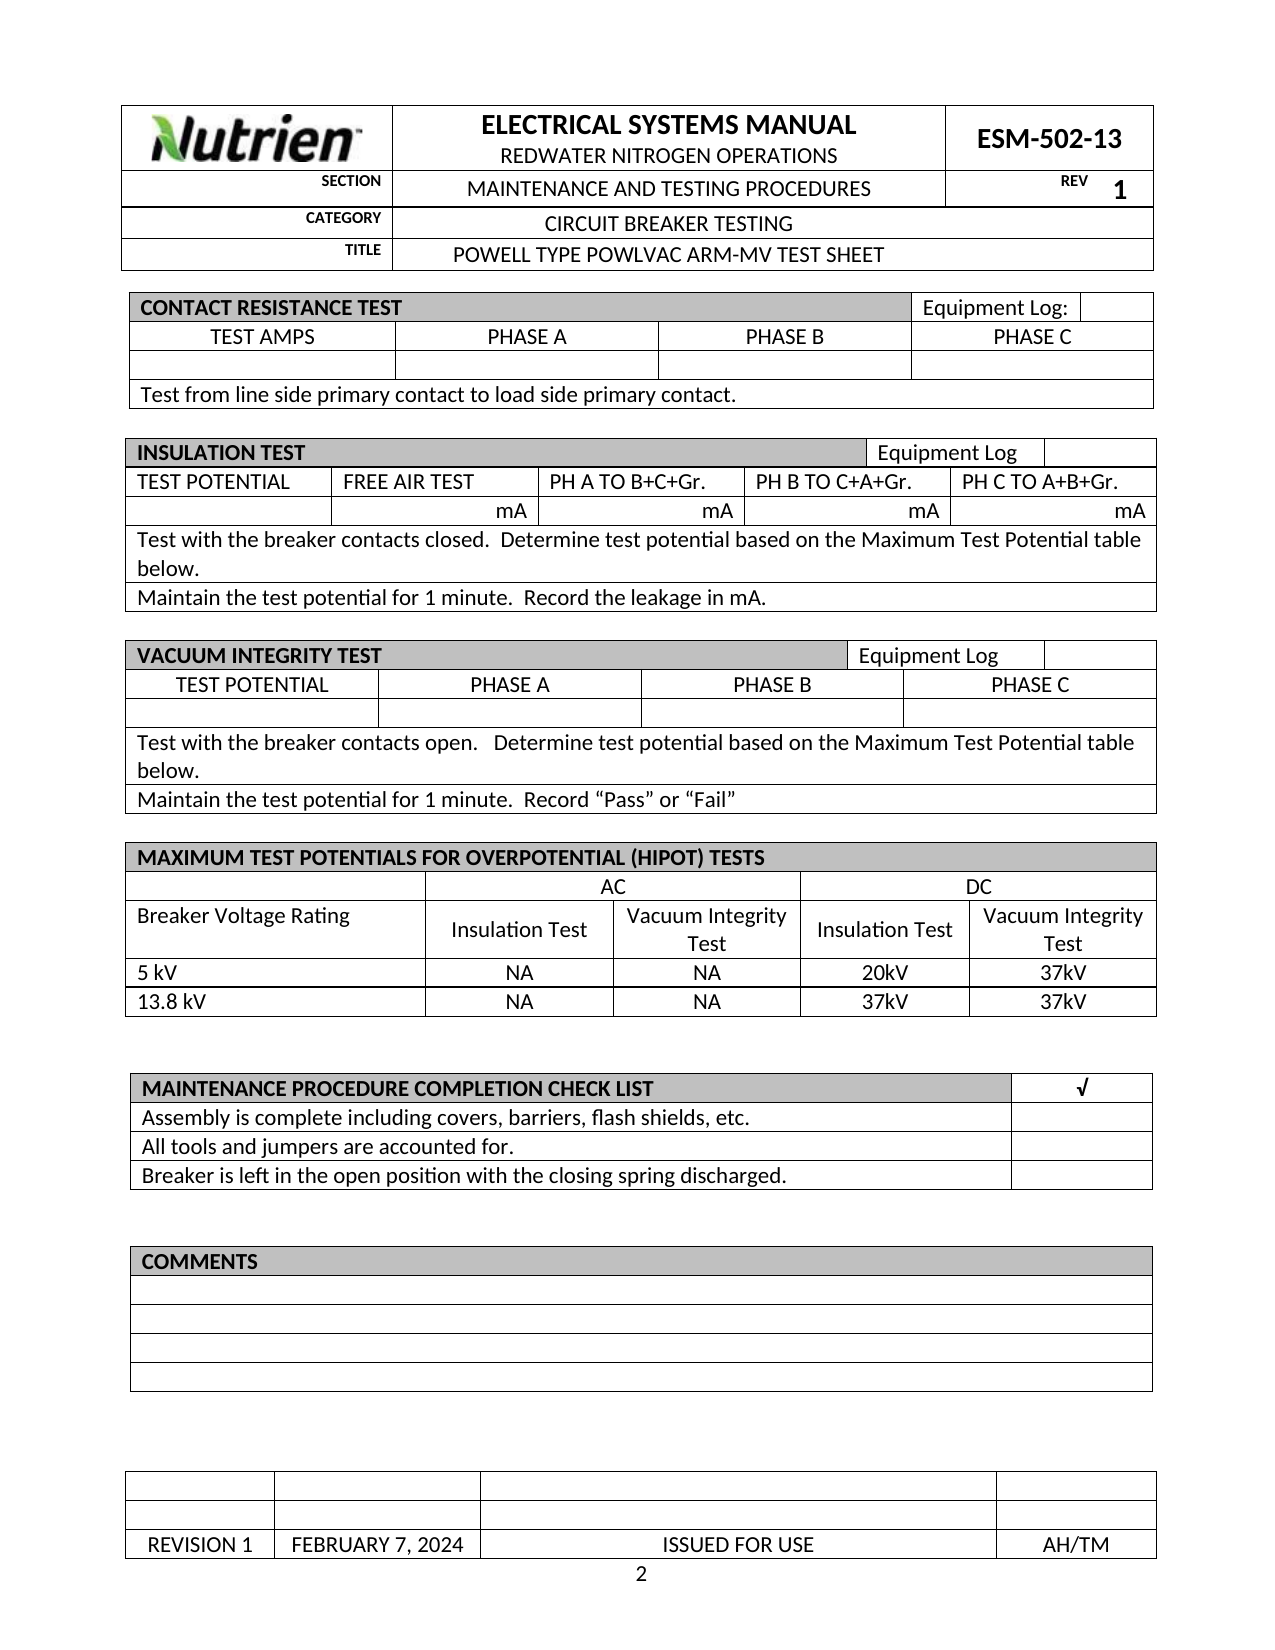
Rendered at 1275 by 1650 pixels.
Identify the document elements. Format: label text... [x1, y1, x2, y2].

table_header COMMENTS [131, 1247, 1152, 1275]
table_cell [912, 351, 1153, 379]
table_cell 13.8 kV [126, 988, 425, 1016]
table_header √ [1012, 1074, 1152, 1102]
table_cell PHASE B [659, 322, 911, 350]
table_cell Assembly is complete including covers, barriers, flash shields, etc. [131, 1103, 1011, 1131]
table_cell Breaker is left in the open position with the closing spring discharged. [131, 1161, 1011, 1189]
table_cell [131, 1276, 1152, 1304]
table_cell mA [332, 497, 538, 524]
table_cell Insulation Test [801, 901, 969, 957]
table_cell Test with the breaker contacts open. Determine test potential based on the Maximum Test Potential table below. [126, 728, 1156, 784]
table_cell [130, 351, 395, 379]
table_cell NA [426, 959, 613, 986]
table_cell FREE AIR TEST [332, 468, 538, 496]
picture [151, 114, 363, 162]
table_cell Maintain the test potential for 1 minute. Record the leakage in mA. [126, 583, 1156, 611]
table_cell 5 kV [126, 959, 425, 986]
table_cell [642, 699, 903, 727]
table_cell [396, 351, 658, 379]
table_cell Test with the breaker contacts closed. Determine test potential based on the Maximum Test Potential table below. [126, 526, 1156, 582]
table_cell Breaker Voltage Rating [126, 901, 425, 957]
table_cell [131, 1334, 1152, 1362]
table_cell [126, 872, 425, 900]
table_cell DC [801, 872, 1156, 900]
table_cell All tools and jumpers are accounted for. [131, 1132, 1011, 1160]
table_cell [1012, 1103, 1152, 1131]
table_header [1045, 439, 1156, 466]
table_cell [659, 351, 911, 379]
table_cell NA [614, 988, 800, 1016]
table_cell PH B TO C+A+Gr. [745, 468, 950, 496]
table_header MAINTENANCE PROCEDURE COMPLETION CHECK LIST [131, 1074, 1011, 1102]
table_cell Maintain the test potential for 1 minute. Record “Pass” or “Fail” [126, 785, 1156, 813]
table_header [1045, 641, 1156, 669]
table_cell NA [614, 959, 800, 986]
table_cell PHASE B [642, 670, 903, 698]
table_cell [904, 699, 1156, 727]
table_cell NA [426, 988, 613, 1016]
table_cell Insulation Test [426, 901, 613, 957]
table_cell Vacuum Integrity Test [614, 901, 800, 957]
table_cell [1012, 1161, 1152, 1189]
table_cell TEST POTENTIAL [126, 468, 331, 496]
table_cell [1012, 1132, 1152, 1160]
table_cell TEST POTENTIAL [126, 670, 378, 698]
table_cell mA [539, 497, 744, 524]
table_header CONTACT RESISTANCE TEST [130, 293, 911, 321]
table_cell [131, 1363, 1152, 1391]
table_cell 37kV [970, 959, 1156, 986]
table_cell TEST AMPS [130, 322, 395, 350]
table_cell PHASE C [912, 322, 1153, 350]
table_header Equipment Log [867, 439, 1044, 466]
table_cell mA [745, 497, 950, 524]
table_header INSULATION TEST [126, 439, 866, 466]
table_cell [126, 699, 378, 727]
table_cell PH A TO B+C+Gr. [539, 468, 744, 496]
table_cell 20kV [801, 959, 969, 986]
table_cell [379, 699, 641, 727]
table_cell [131, 1305, 1152, 1333]
table_cell 37kV [970, 988, 1156, 1016]
table_cell AC [426, 872, 800, 900]
table_cell PH C TO A+B+Gr. [951, 468, 1156, 496]
table_cell Vacuum Integrity Test [970, 901, 1156, 957]
table_header Equipment Log [848, 641, 1044, 669]
table_cell mA [951, 497, 1156, 524]
table_header Equipment Log: [912, 293, 1080, 321]
table_cell PHASE C [904, 670, 1156, 698]
table_cell PHASE A [396, 322, 658, 350]
table_header [1081, 293, 1153, 321]
table_header VACUUM INTEGRITY TEST [126, 641, 847, 669]
table_header MAXIMUM TEST POTENTIALS FOR OVERPOTENTIAL (HIPOT) TESTS [126, 843, 1156, 871]
table_cell PHASE A [379, 670, 641, 698]
table_cell [126, 497, 331, 524]
table_cell 37kV [801, 988, 969, 1016]
table_cell Test from line side primary contact to load side primary contact. [130, 380, 1153, 408]
